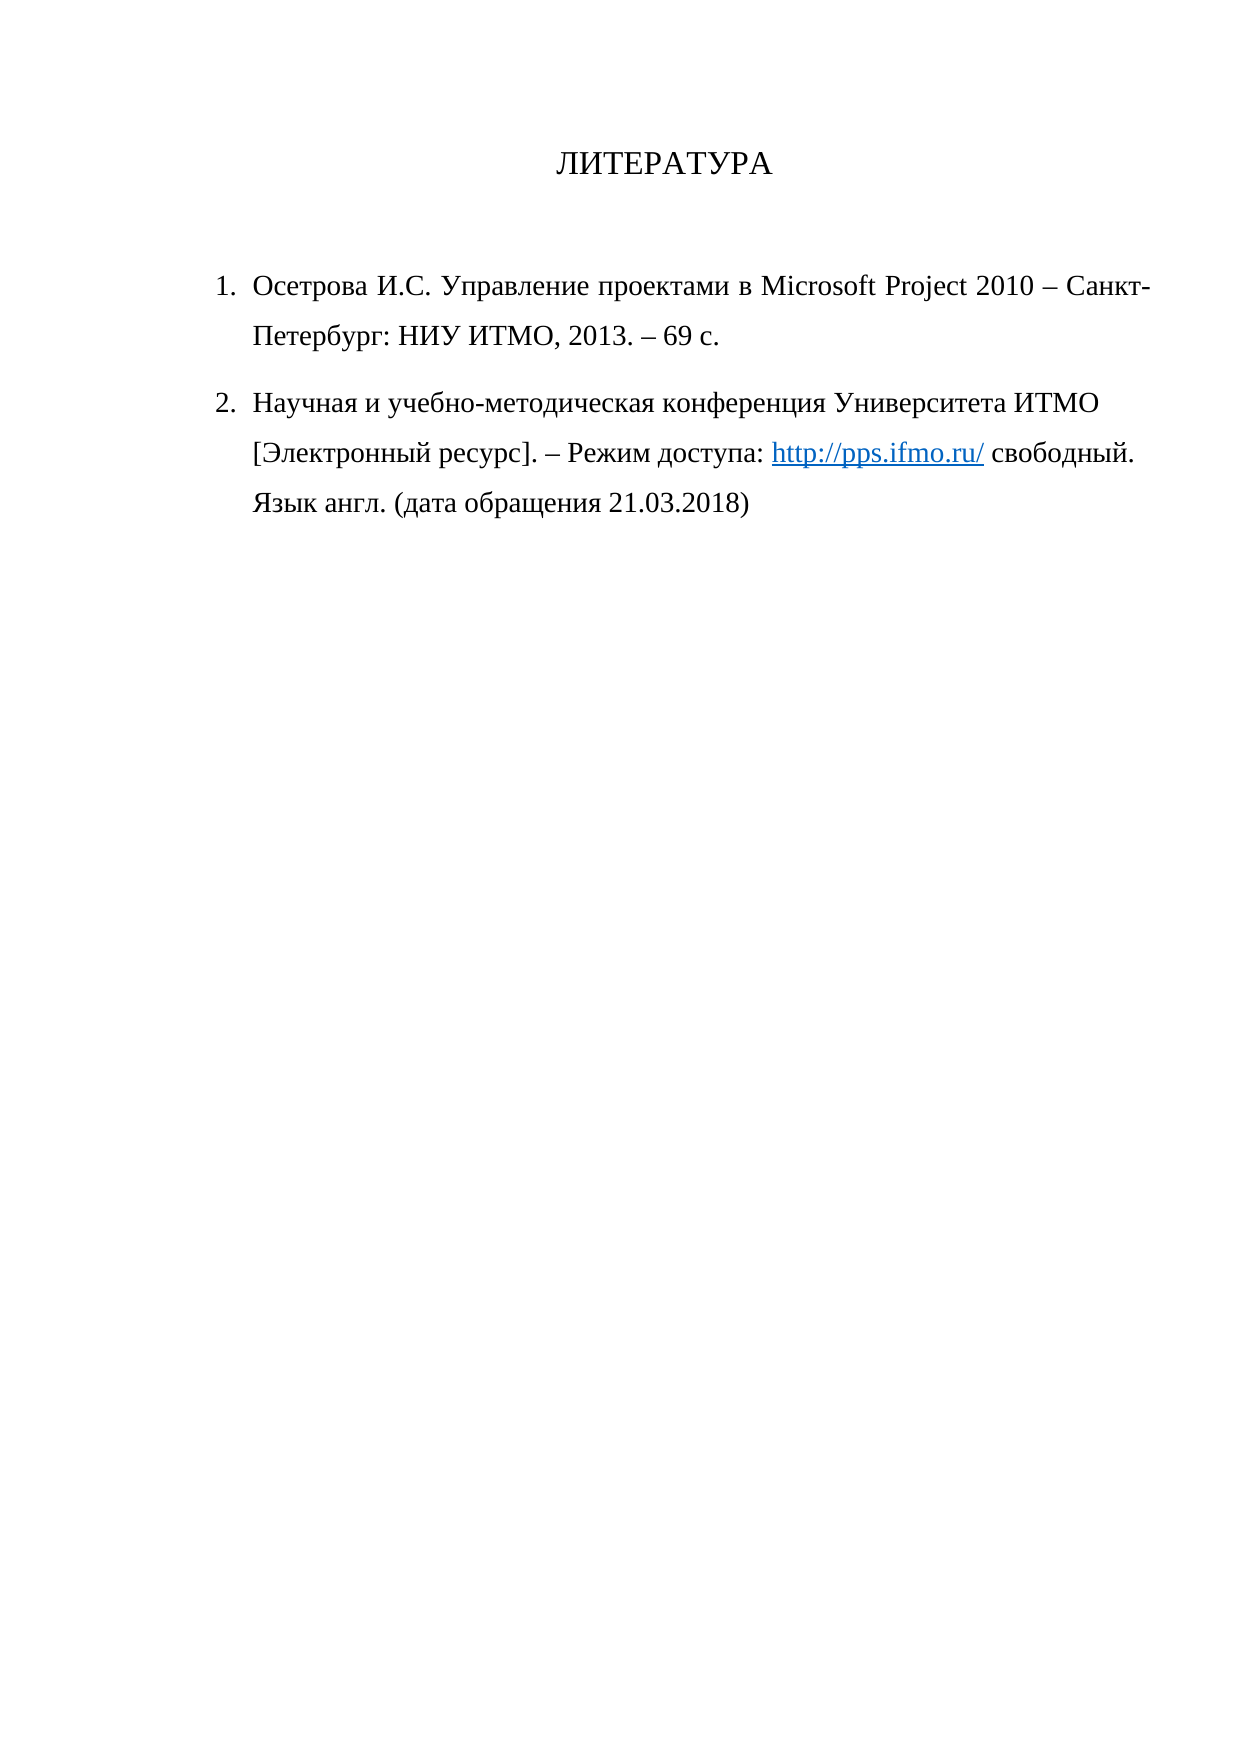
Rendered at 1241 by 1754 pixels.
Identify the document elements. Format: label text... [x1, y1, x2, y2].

subtitle Литература [177, 143, 1152, 181]
list Научная и учебно-методическая конференция Университета ИТМО [Электронный ресурс]. – Режим доступа: http://pps.ifmo.ru/ свободный. Язык англ. (дата обращения 21.03.2018) [215, 385, 1146, 519]
list Осетрова И.С. Управление проектами в Microsoft Project 2010 – Санкт-Петербург: НИУ ИТМО, 2013. – 69 с. [215, 268, 1152, 351]
